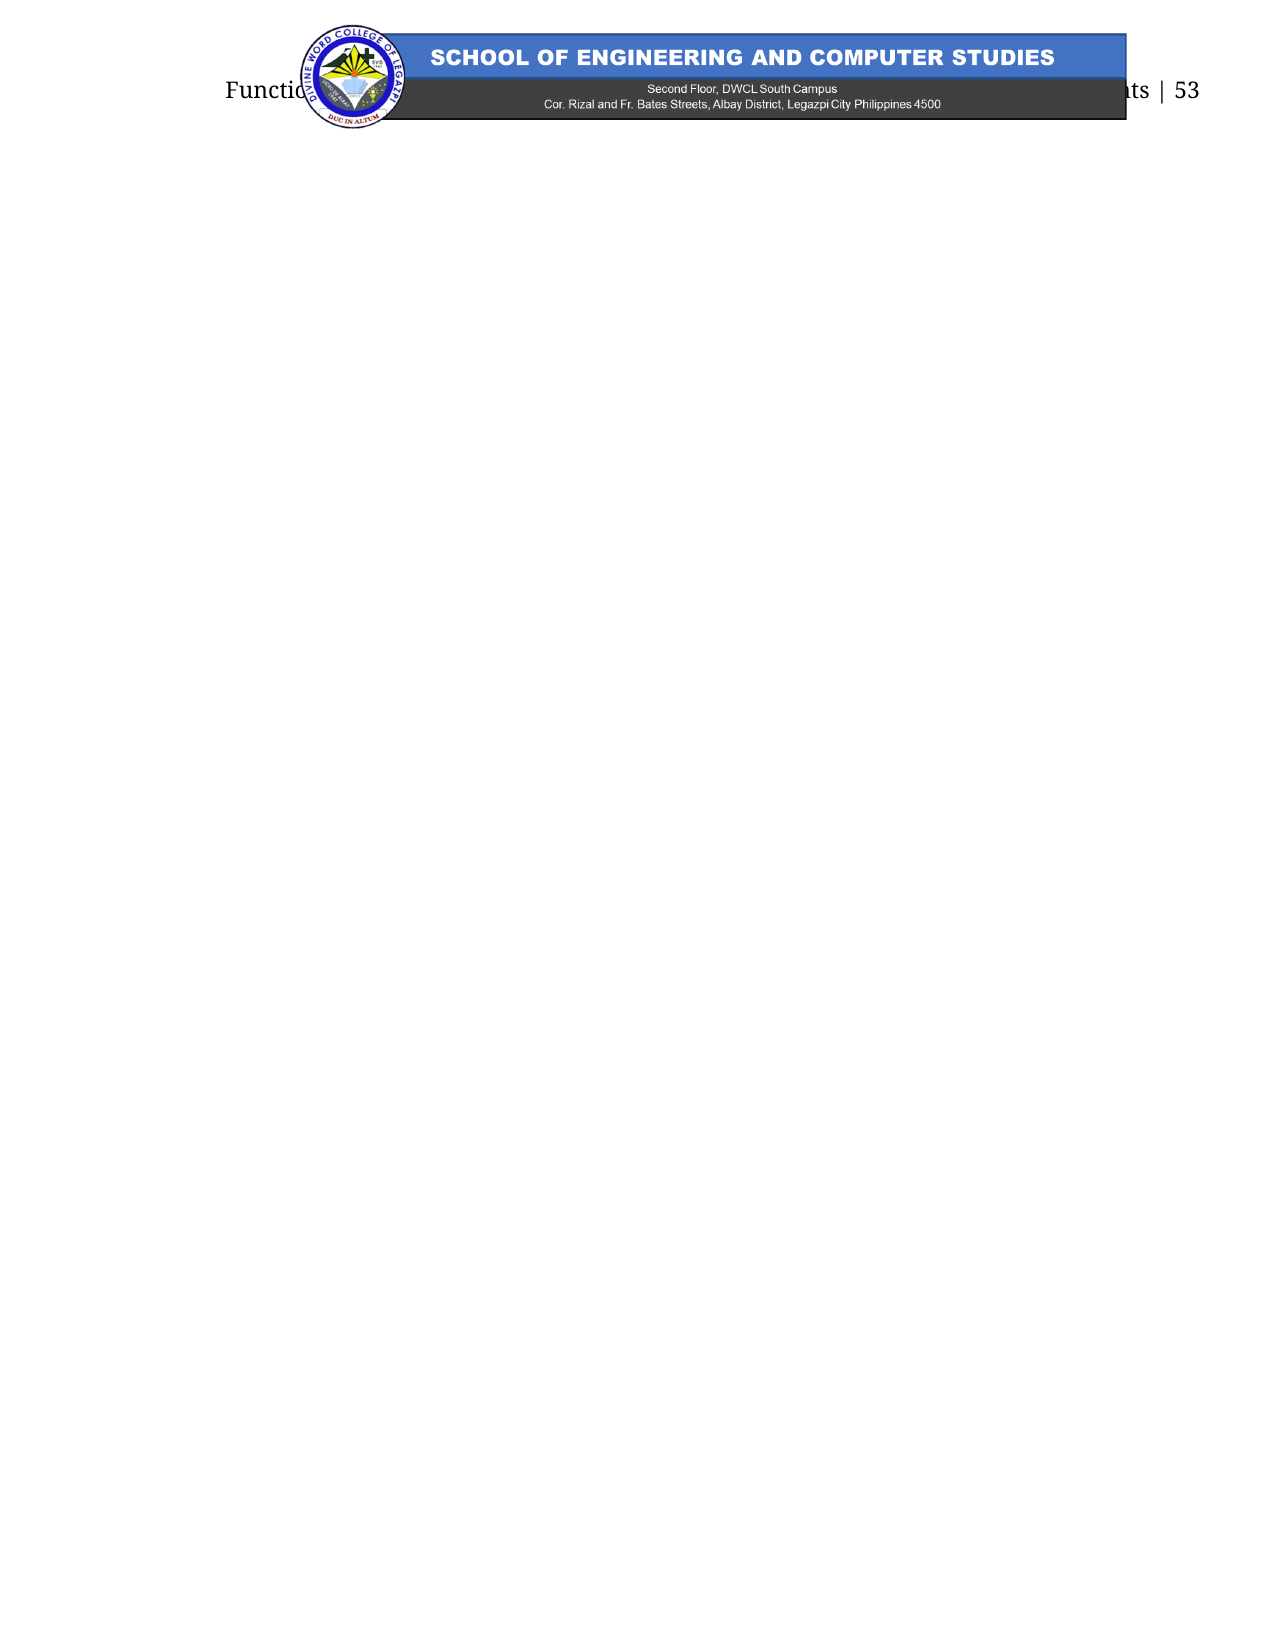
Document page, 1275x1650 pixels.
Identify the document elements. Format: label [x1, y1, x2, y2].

picture [297, 22, 1127, 131]
